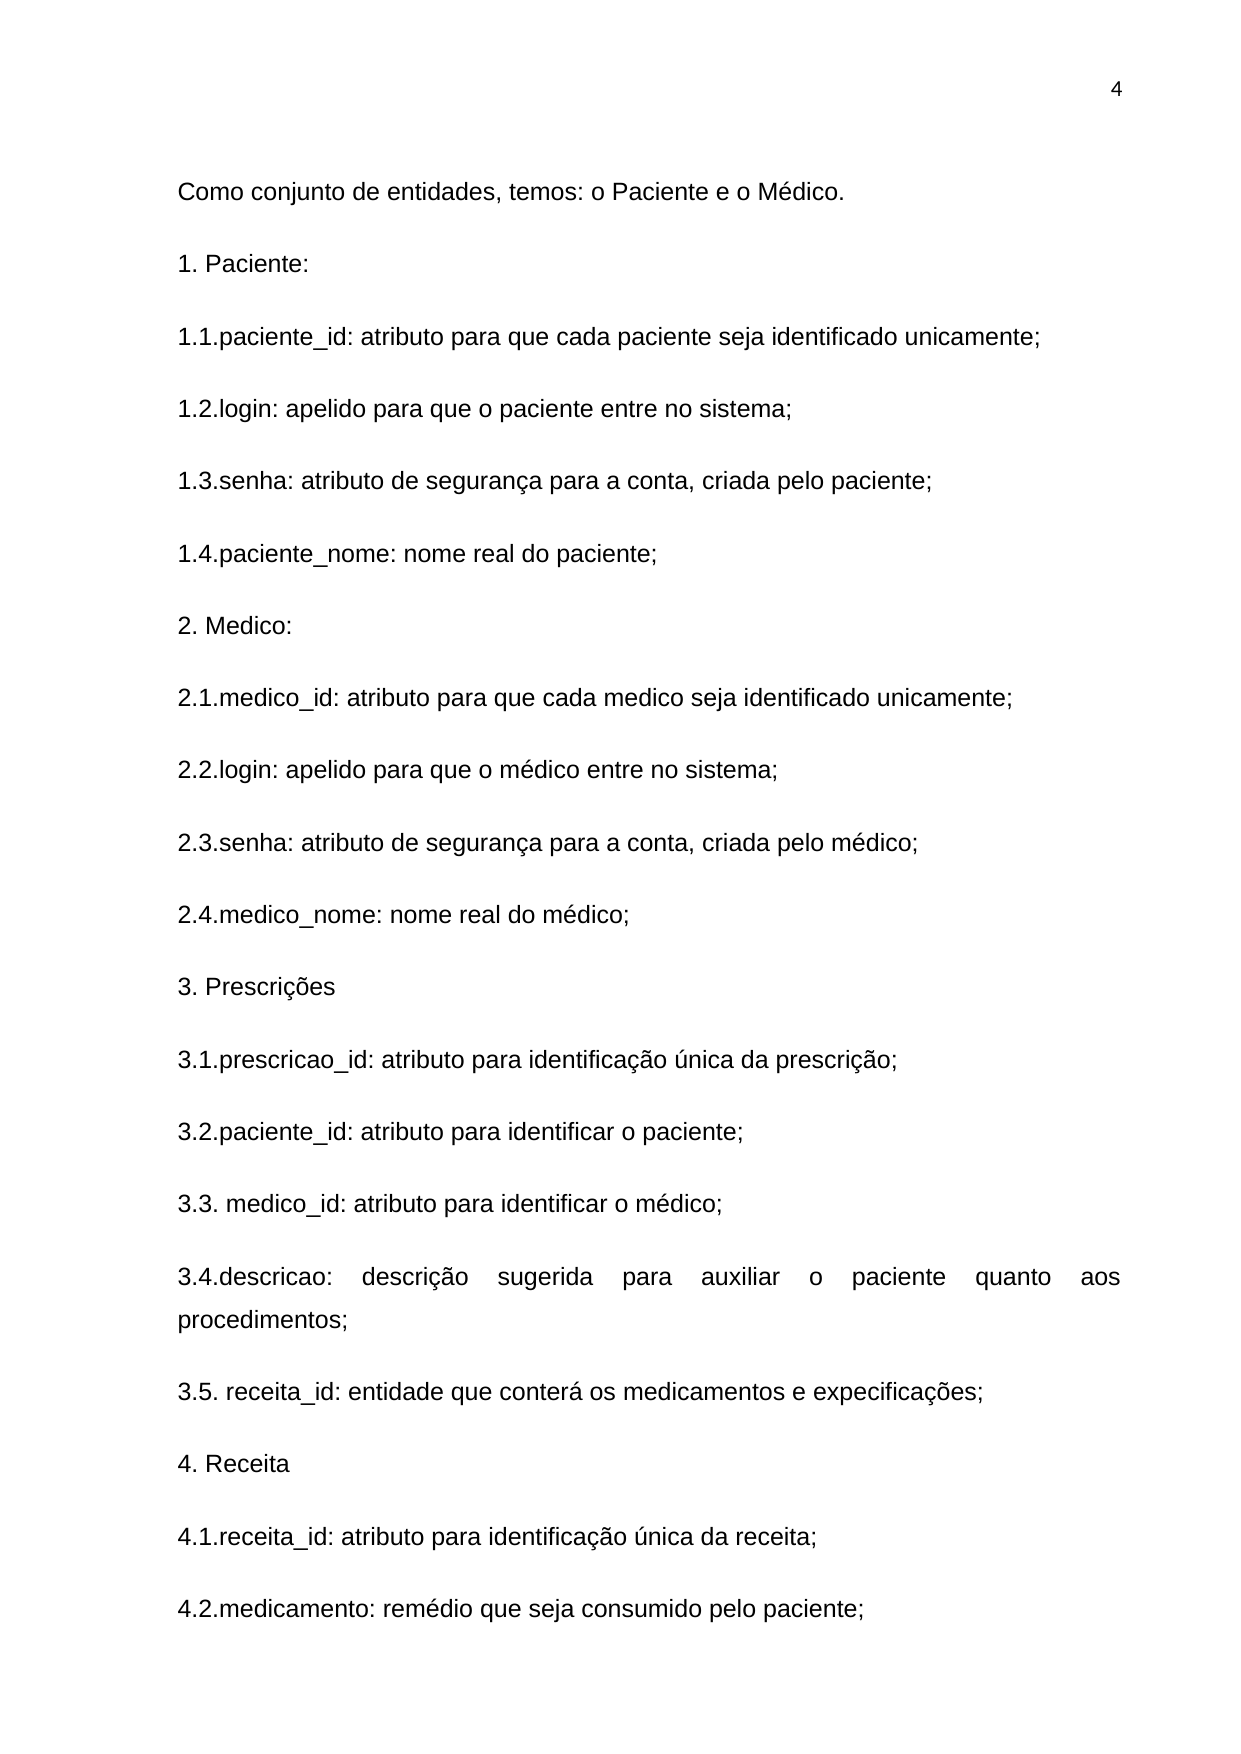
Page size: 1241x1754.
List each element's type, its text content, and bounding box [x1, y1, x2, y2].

text 3.4.descricao: descrição sugerida para auxiliar o paciente quanto aos procedimentos; [177, 1262, 1122, 1333]
text 1.4.paciente_nome: nome real do paciente; [177, 539, 1122, 567]
text 2.2.login: apelido para que o médico entre no sistema; [177, 756, 1122, 784]
text 1.3.senha: atributo de segurança para a conta, criada pelo paciente; [177, 466, 1122, 495]
text 2.1.medico_id: atributo para que cada medico seja identificado unicamente; [177, 683, 1122, 712]
text Como conjunto de entidades, temos: o Paciente e o Médico. [177, 177, 1122, 206]
text 4.2.medicamento: remédio que seja consumido pelo paciente; [177, 1594, 1122, 1623]
text 1. Paciente: [177, 249, 1122, 278]
text 4.1.receita_id: atributo para identificação única da receita; [177, 1522, 1122, 1550]
text 4. Receita [177, 1449, 1122, 1478]
text 3.2.paciente_id: atributo para identificar o paciente; [177, 1117, 1122, 1146]
text 2.3.senha: atributo de segurança para a conta, criada pelo médico; [177, 828, 1122, 857]
text 3.5. receita_id: entidade que conterá os medicamentos e expecificações; [177, 1377, 1122, 1406]
text 3. Prescrições [177, 972, 1122, 1001]
text 2.4.medico_nome: nome real do médico; [177, 900, 1122, 929]
text 1.2.login: apelido para que o paciente entre no sistema; [177, 394, 1122, 423]
text 1.1.paciente_id: atributo para que cada paciente seja identificado unicamente; [177, 322, 1122, 351]
text 2. Medico: [177, 611, 1122, 640]
text 3.3. medico_id: atributo para identificar o médico; [177, 1189, 1122, 1218]
text 3.1.prescricao_id: atributo para identificação única da prescrição; [177, 1045, 1122, 1073]
